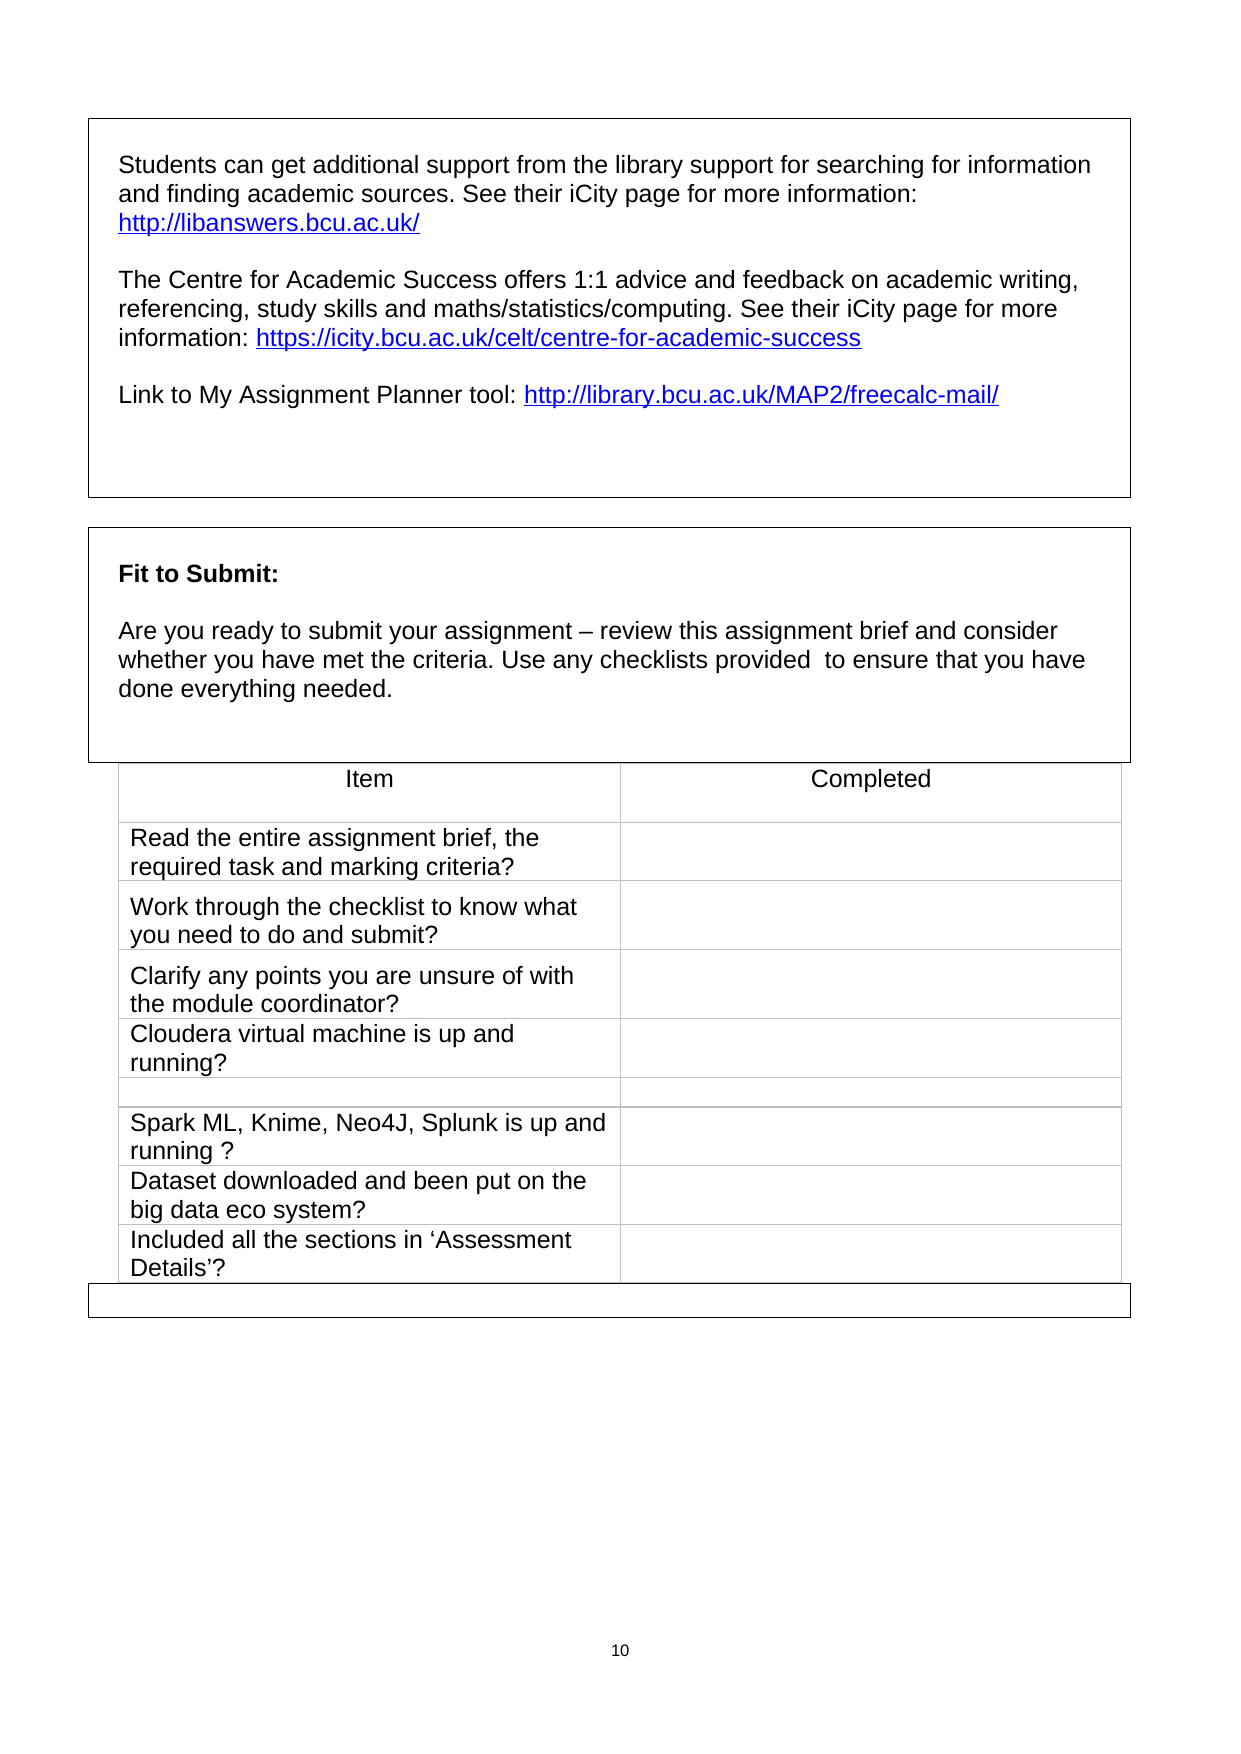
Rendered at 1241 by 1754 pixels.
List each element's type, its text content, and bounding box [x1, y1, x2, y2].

table_cell Spark ML, Knime, Neo4J, Splunk is up and running ? [119, 1108, 620, 1165]
table_cell [621, 1225, 1121, 1282]
text Are you ready to submit your assignment – review this assignment brief and consider whether you have met the criteria. Use any checklists provided to ensure that you have done everything needed. [118, 616, 1122, 702]
table_cell Cloudera virtual machine is up and running? [119, 1019, 620, 1077]
table_cell [621, 1078, 1121, 1106]
table_cell [621, 1166, 1121, 1223]
table_cell [119, 1078, 620, 1106]
table_header Item [119, 764, 620, 822]
table_cell Work through the checklist to know what you need to do and submit? [119, 881, 620, 949]
table_cell [621, 1108, 1121, 1165]
table_cell [621, 950, 1121, 1018]
table_header Completed [621, 764, 1121, 822]
table_cell [621, 1019, 1121, 1077]
text The Centre for Academic Success offers 1:1 advice and feedback on academic writing, referencing, study skills and maths/statistics/computing. See their iCity page for more information: https://icity.bcu.ac.uk/celt/centre-for-academic-success [118, 265, 1122, 351]
table_cell Included all the sections in ‘Assessment Details’? [119, 1225, 620, 1282]
text Students can get additional support from the library support for searching for information and finding academic sources. See their iCity page for more information: http://libanswers.bcu.ac.uk/ [118, 150, 1122, 236]
table_cell [621, 823, 1121, 880]
table_cell Read the entire assignment brief, the required task and marking criteria? [119, 823, 620, 880]
table_cell Dataset downloaded and been put on the big data eco system? [119, 1166, 620, 1223]
text Fit to Submit: [118, 559, 1122, 587]
text Link to My Assignment Planner tool: http://library.bcu.ac.uk/MAP2/freecalc-mail/ [118, 380, 1122, 409]
table_cell [621, 881, 1121, 949]
table_cell Clarify any points you are unsure of with the module coordinator? [119, 950, 620, 1018]
